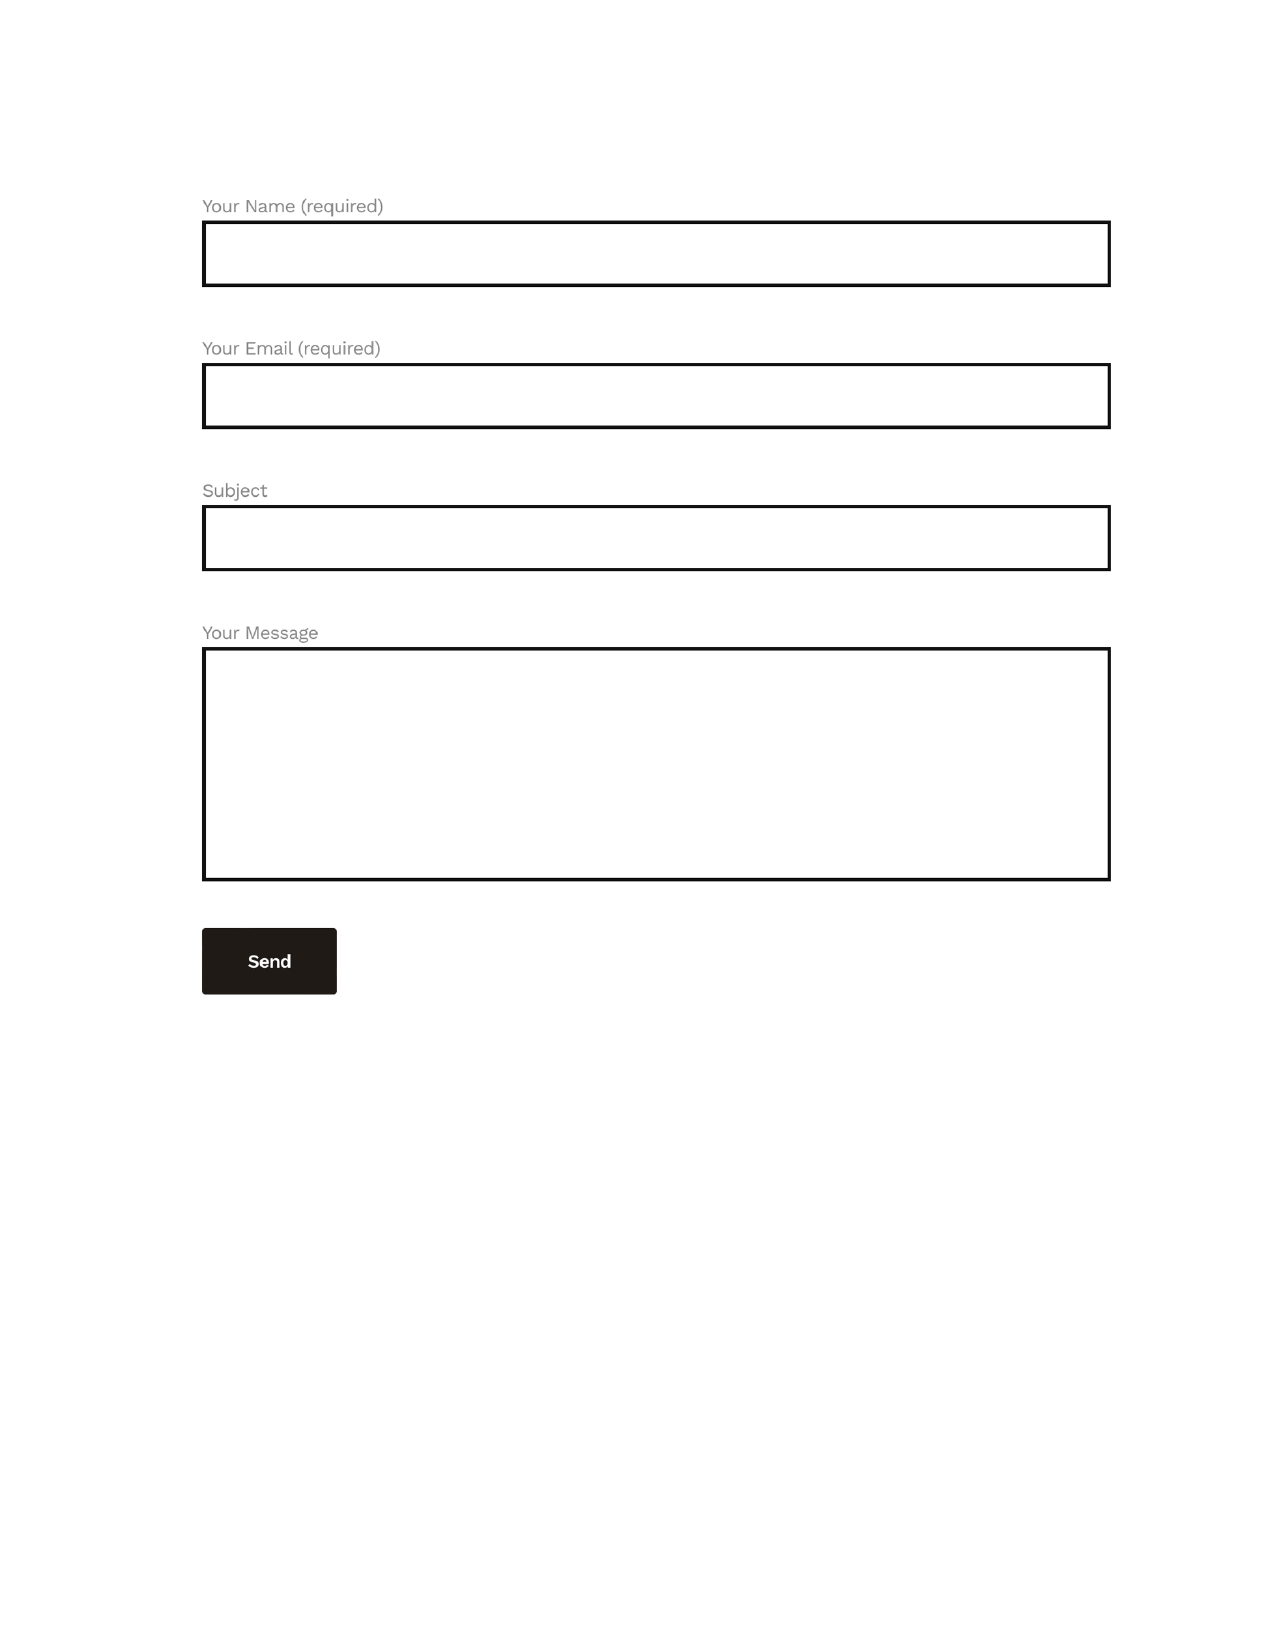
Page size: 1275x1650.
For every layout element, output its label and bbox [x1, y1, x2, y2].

picture [150, 150, 1125, 1042]
